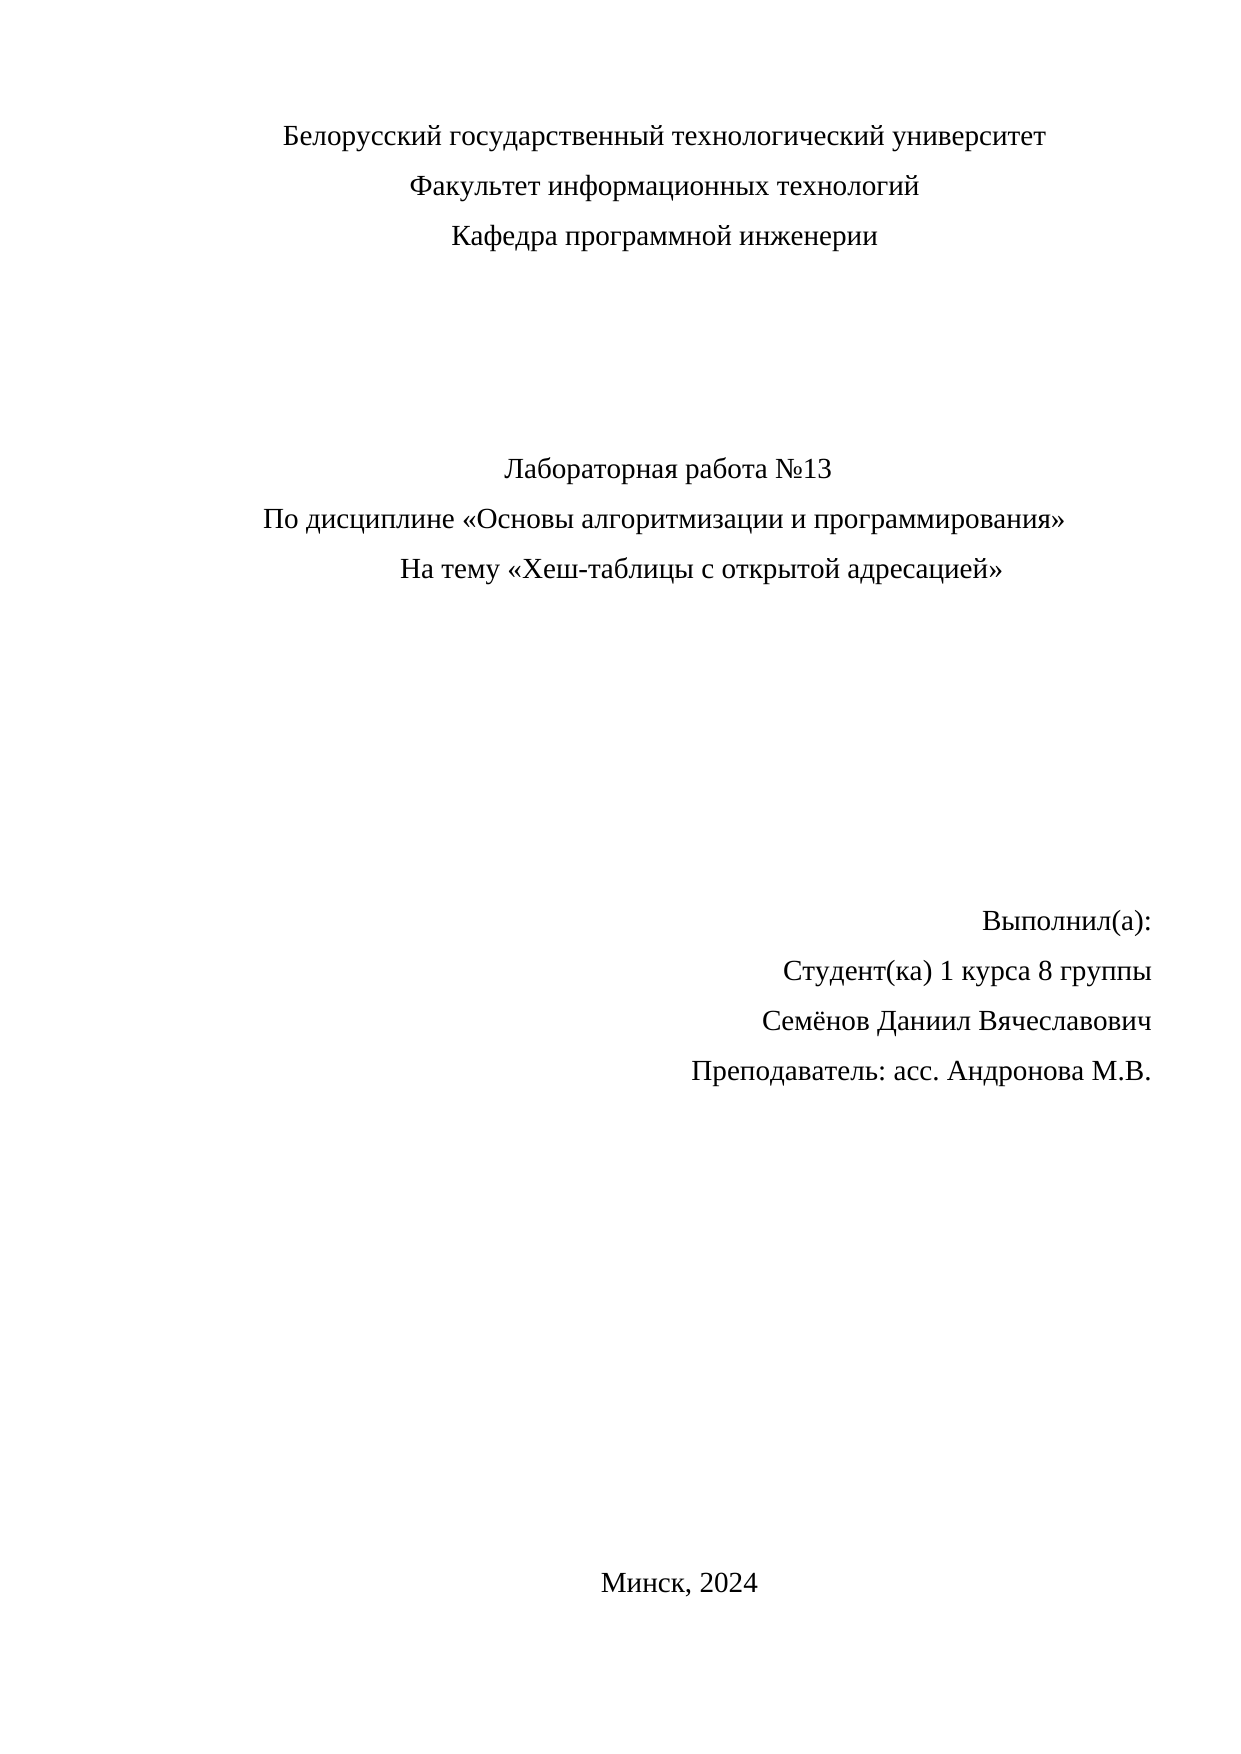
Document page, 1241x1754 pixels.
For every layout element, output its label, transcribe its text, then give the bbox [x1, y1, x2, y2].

text Преподаватель: асс. Андронова М.В. [177, 1053, 1152, 1087]
text Студент(ка) 1 курса 8 группы [177, 953, 1152, 987]
text Белорусский государственный технологический университет [177, 118, 1152, 152]
text Лабораторная работа №13 [177, 451, 1152, 484]
text Кафедра программной инженерии [177, 218, 1152, 252]
text Минск, 2024 [177, 1565, 1152, 1598]
text По дисциплине «Основы алгоритмизации и программирования» [177, 501, 1152, 535]
text На тему «Хеш-таблицы с открытой адресацией» [177, 551, 1152, 585]
text Факультет информационных технологий [177, 168, 1152, 202]
text Семёнов Даниил Вячеславович [177, 1003, 1152, 1037]
text Выполнил(а): [177, 903, 1152, 936]
